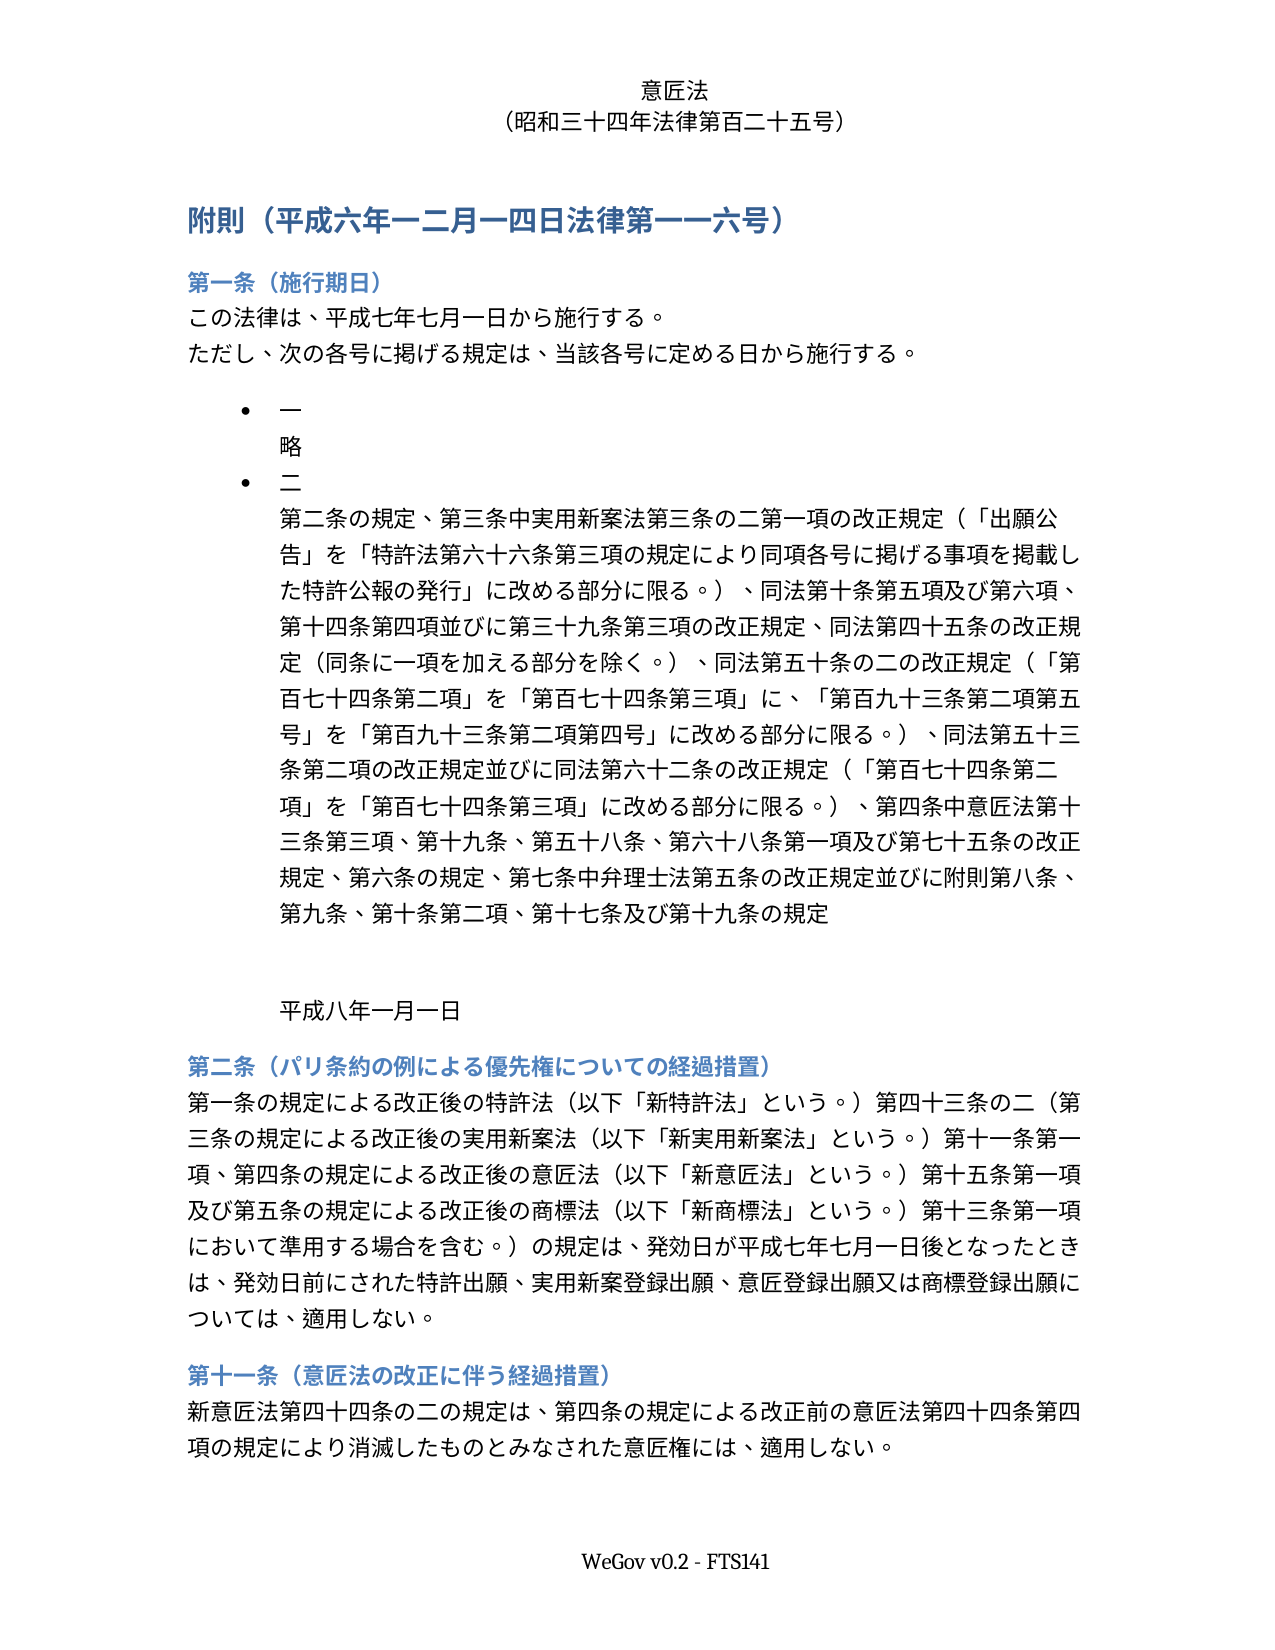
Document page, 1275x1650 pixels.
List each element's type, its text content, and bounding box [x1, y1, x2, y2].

text 第一条の規定による改正後の特許法（以下「新特許法」という。）第四十三条の二（第三条の規定による改正後の実用新案法（以下「新実用新案法」という。）第十一条第一項、第四条の規定による改正後の意匠法（以下「新意匠法」という。）第十五条第一項及び第五条の規定による改正後の商標法（以下「新商標法」という。）第十三条第一項において準用する場合を含む。）の規定は、発効日が平成七年七月一日後となったときは、発効日前にされた特許出願、実用新案登録出願、意匠登録出願又は商標登録出願については、適用しない。 [187, 1087, 1087, 1334]
subtitle 第一条（施行期日） [187, 266, 1087, 298]
list 一 略 [242, 395, 1087, 462]
subtitle 第十一条（意匠法の改正に伴う経過措置） [187, 1360, 1087, 1391]
text 新意匠法第四十四条の二の規定は、第四条の規定による改正前の意匠法第四十四条第四項の規定により消滅したものとみなされた意匠権には、適用しない。 [187, 1396, 1087, 1463]
text この法律は、平成七年七月一日から施行する。 ただし、次の各号に掲げる規定は、当該各号に定める日から施行する。 [187, 302, 1087, 369]
subtitle 附則（平成六年一二月一四日法律第一一六号） [187, 200, 1087, 240]
list 二 第二条の規定、第三条中実用新案法第三条の二第一項の改正規定（「出願公告」を「特許法第六十六条第三項の規定により同項各号に掲げる事項を掲載した特許公報の発行」に改める部分に限る。）、同法第十条第五項及び第六項、第十四条第四項並びに第三十九条第三項の改正規定、同法第四十五条の改正規定（同条に一項を加える部分を除く。）、同法第五十条の二の改正規定（「第百七十四条第二項」を「第百七十四条第三項」に、「第百九十三条第二項第五号」を「第百九十三条第二項第四号」に改める部分に限る。）、同法第五十三条第二項の改正規定並びに同法第六十二条の改正規定（「第百七十四条第二項」を「第百七十四条第三項」に改める部分に限る。）、第四条中意匠法第十三条第三項、第十九条、第五十八条、第六十八条第一項及び第七十五条の改正規定、第六条の規定、第七条中弁理士法第五条の改正規定並びに附則第八条、第九条、第十条第二項、第十七条及び第十九条の規定 平成八年一月一日 [242, 467, 1087, 1026]
subtitle 第二条（パリ条約の例による優先権についての経過措置） [187, 1051, 1087, 1083]
